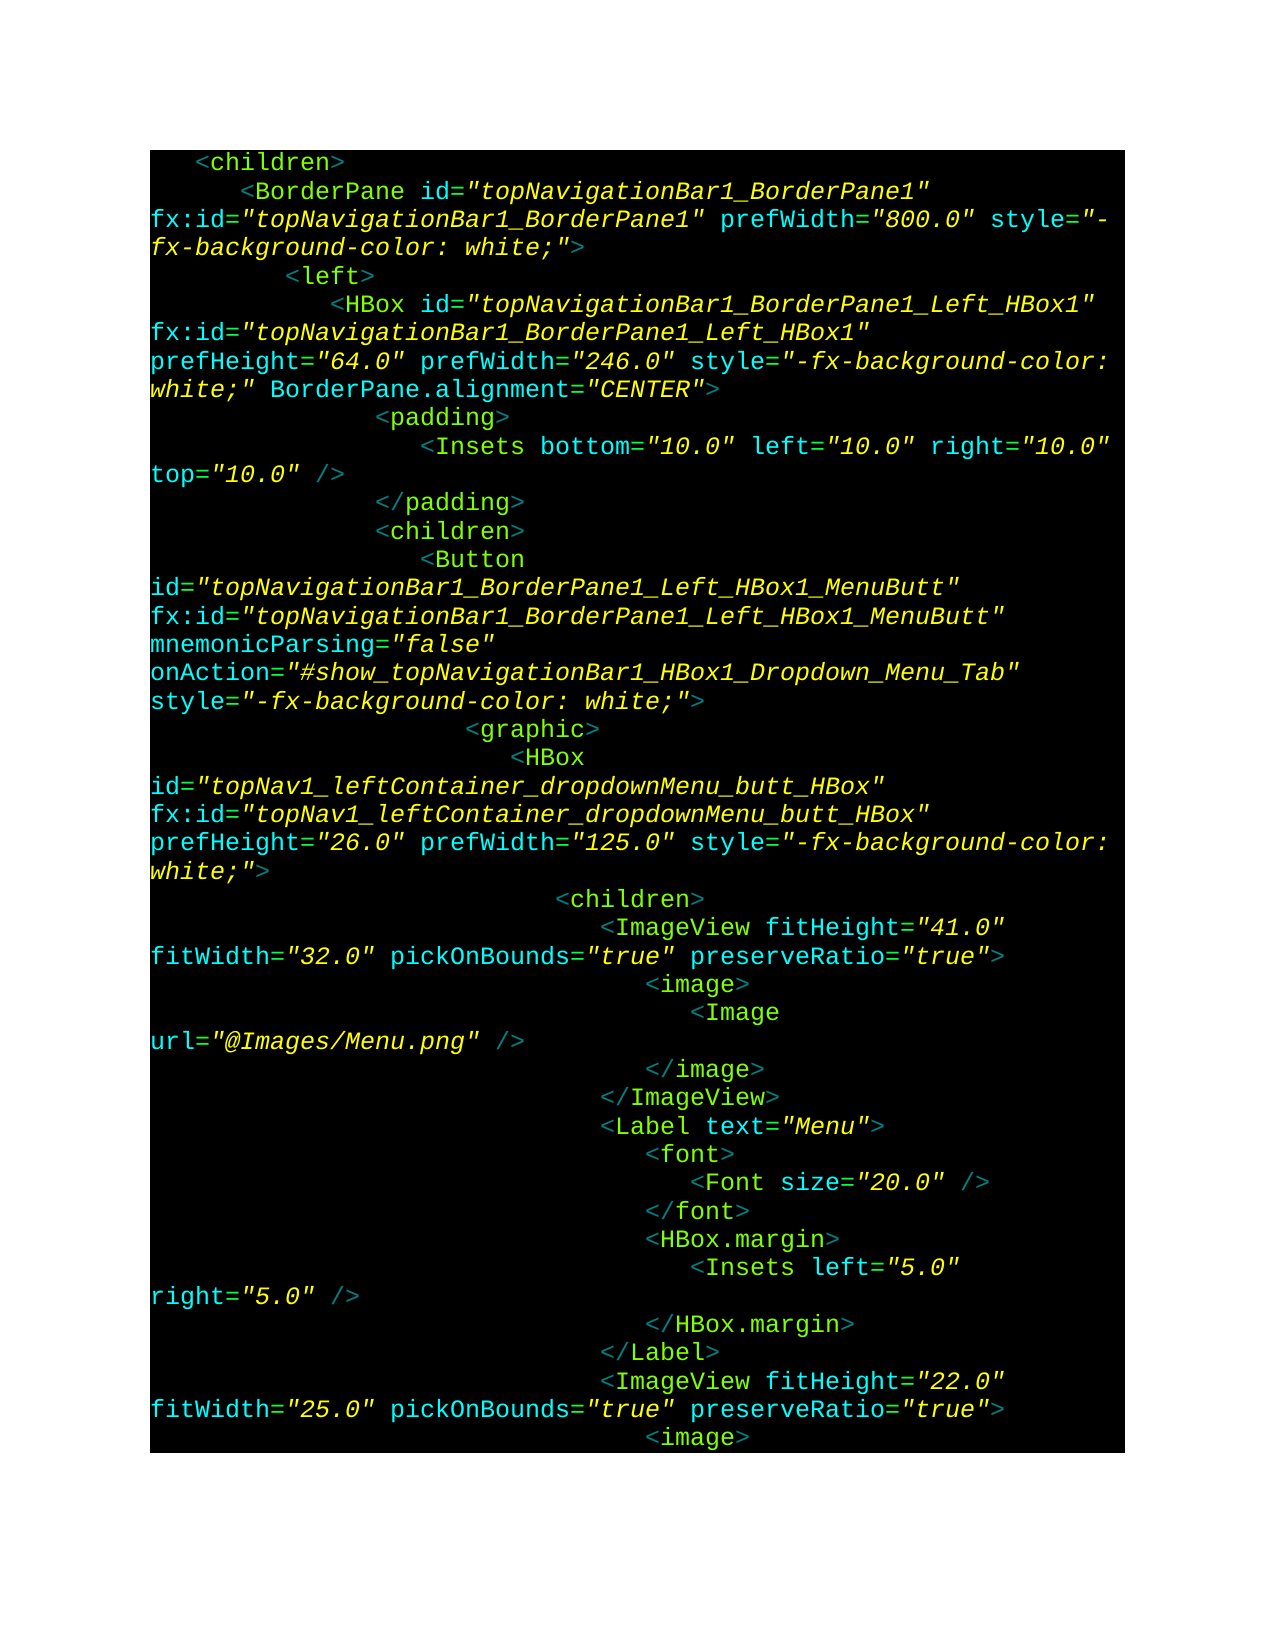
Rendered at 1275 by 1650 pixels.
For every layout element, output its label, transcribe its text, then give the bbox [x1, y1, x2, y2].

text <Label text="Menu"> [150, 1113, 1125, 1142]
text <BorderPane id="topNavigationBar1_BorderPane1" fx:id="topNavigationBar1_BorderPane1" prefWidth="800.0" style="-fx-background-color: white;"> [150, 178, 1125, 263]
text <children> [150, 887, 1125, 915]
text <Insets left="5.0" right="5.0" /> [150, 1255, 1125, 1312]
text <ImageView fitHeight="41.0" fitWidth="32.0" pickOnBounds="true" preserveRatio="true"> [150, 915, 1125, 972]
text <Font size="20.0" /> [150, 1170, 1125, 1198]
text <HBox.margin> [150, 1227, 1125, 1255]
text <Button id="topNavigationBar1_BorderPane1_Left_HBox1_MenuButt" fx:id="topNavigationBar1_BorderPane1_Left_HBox1_MenuButt" mnemonicParsing="false" onAction="#show_topNavigationBar1_HBox1_Dropdown_Menu_Tab" style="-fx-background-color: white;"> [150, 547, 1125, 717]
text </font> [150, 1198, 1125, 1227]
text <children> [150, 150, 1125, 178]
text <ImageView fitHeight="22.0" fitWidth="25.0" pickOnBounds="true" preserveRatio="true"> [150, 1368, 1125, 1425]
text <font> [150, 1142, 1125, 1170]
text <HBox id="topNavigationBar1_BorderPane1_Left_HBox1" fx:id="topNavigationBar1_BorderPane1_Left_HBox1" prefHeight="64.0" prefWidth="246.0" style="-fx-background-color: white;" BorderPane.alignment="CENTER"> [150, 292, 1125, 405]
text <left> [150, 263, 1125, 292]
text <Insets bottom="10.0" left="10.0" right="10.0" top="10.0" /> [150, 433, 1125, 490]
text </Label> [150, 1340, 1125, 1368]
text </image> [150, 1057, 1125, 1085]
text <HBox id="topNav1_leftContainer_dropdownMenu_butt_HBox" fx:id="topNav1_leftContainer_dropdownMenu_butt_HBox" prefHeight="26.0" prefWidth="125.0" style="-fx-background-color: white;"> [150, 745, 1125, 887]
text <padding> [150, 405, 1125, 433]
text <Image url="@Images/Menu.png" /> [150, 1000, 1125, 1057]
text </padding> [150, 490, 1125, 518]
text </HBox.margin> [150, 1312, 1125, 1340]
text <graphic> [150, 717, 1125, 745]
text </ImageView> [150, 1085, 1125, 1113]
text <children> [150, 518, 1125, 547]
text <image> [150, 1425, 1125, 1453]
text <image> [150, 972, 1125, 1000]
